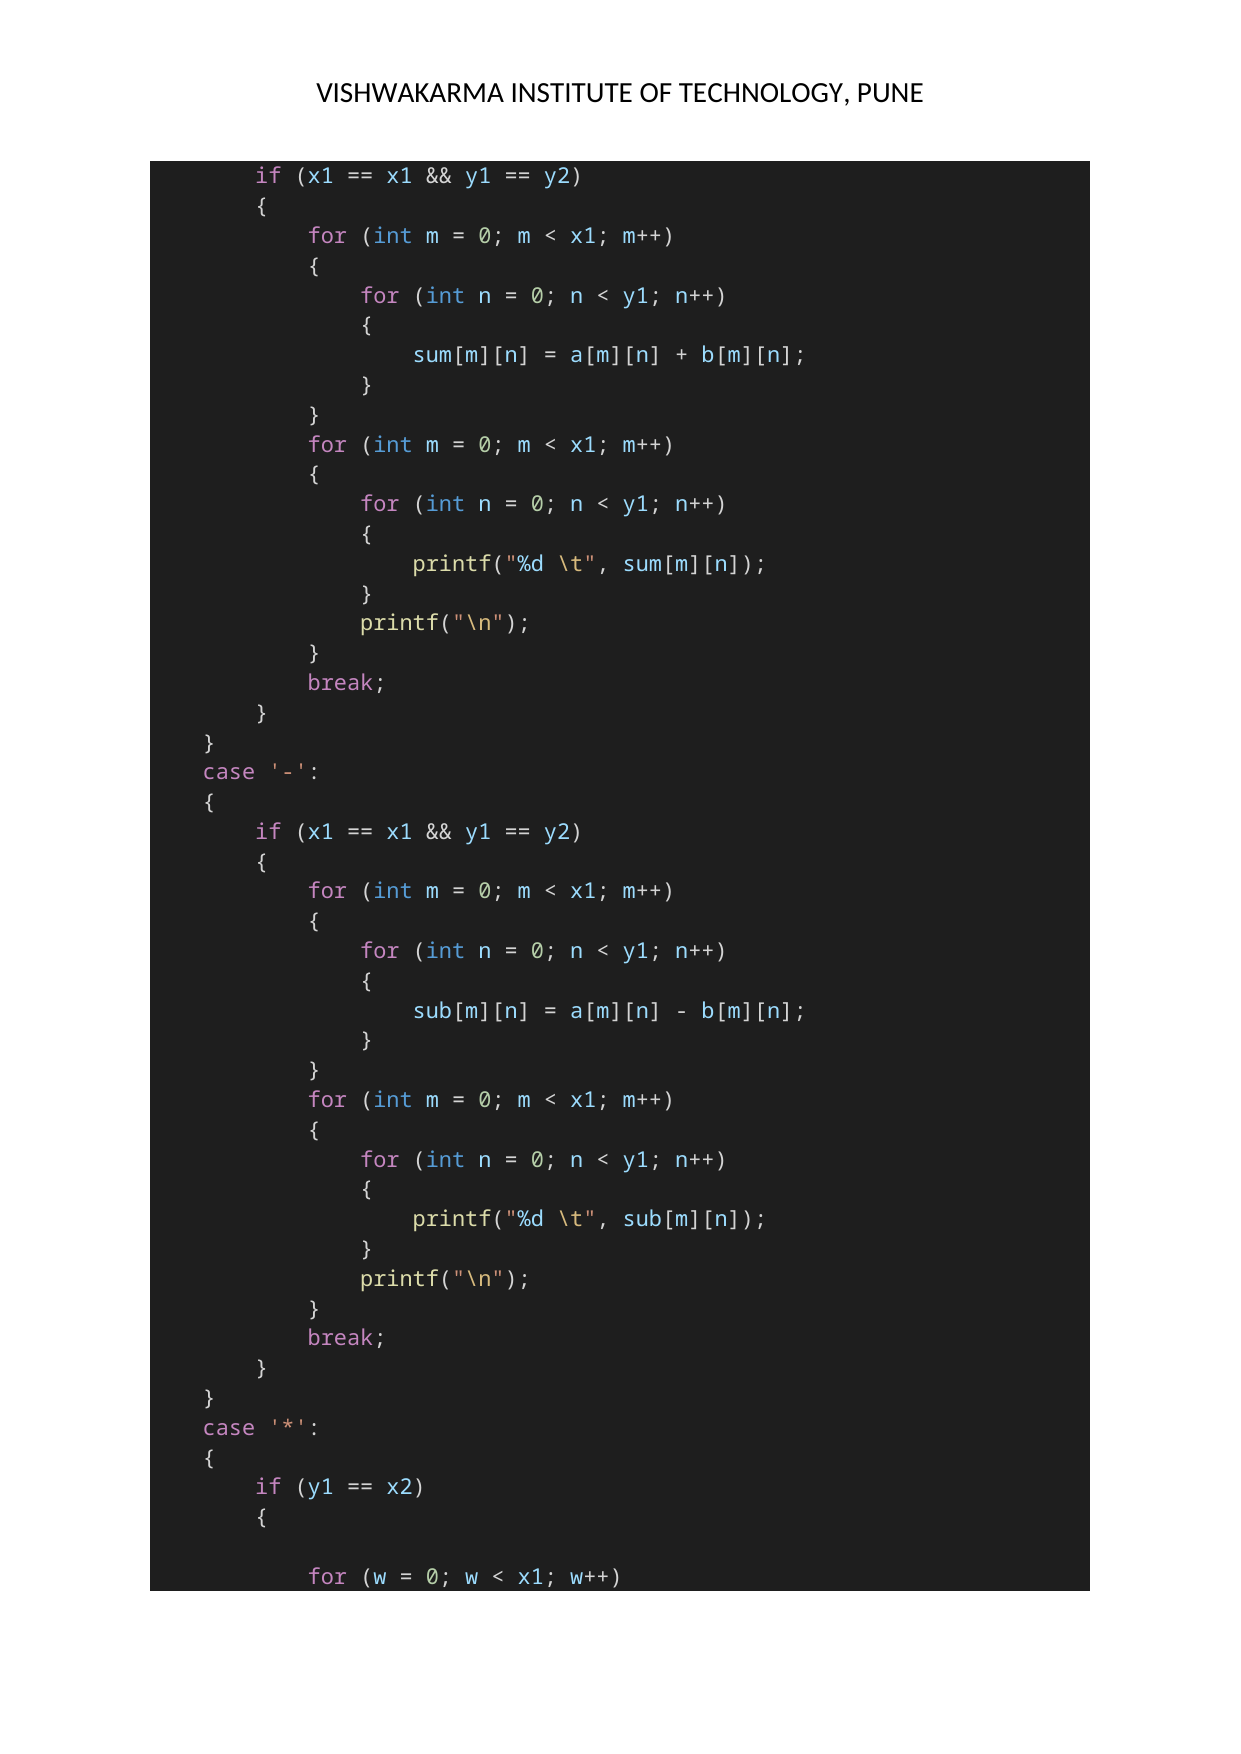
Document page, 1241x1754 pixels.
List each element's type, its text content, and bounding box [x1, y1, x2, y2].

text { [150, 1442, 1090, 1471]
text } [150, 1293, 1090, 1322]
text } [150, 727, 1090, 756]
text } [150, 1382, 1090, 1412]
text { [150, 786, 1090, 816]
text break; [150, 667, 1090, 697]
text for (int m = 0; m < x1; m++) [150, 1084, 1090, 1114]
text } [150, 1352, 1090, 1382]
text { [150, 965, 1090, 995]
text printf("\n"); [150, 607, 1090, 637]
text } [150, 1054, 1090, 1084]
text } [150, 1233, 1090, 1263]
text for (int m = 0; m < x1; m++) [150, 429, 1090, 458]
text for (int n = 0; n < y1; n++) [150, 488, 1090, 518]
text case '-': [150, 756, 1090, 786]
text { [150, 1173, 1090, 1203]
text { [150, 250, 1090, 280]
text { [150, 458, 1090, 488]
text printf("\n"); [150, 1263, 1090, 1293]
text sub[m][n] = a[m][n] - b[m][n]; [150, 995, 1090, 1024]
text } [150, 369, 1090, 399]
text break; [150, 1322, 1090, 1352]
text } [150, 399, 1090, 429]
text } [150, 1024, 1090, 1054]
text for (int n = 0; n < y1; n++) [150, 935, 1090, 965]
text for (w = 0; w < x1; w++) [150, 1561, 1090, 1591]
text } [150, 637, 1090, 667]
text for (int n = 0; n < y1; n++) [150, 280, 1090, 309]
text if (y1 == x2) [150, 1471, 1090, 1501]
text { [150, 905, 1090, 935]
text for (int m = 0; m < x1; m++) [150, 876, 1090, 905]
text { [150, 846, 1090, 876]
text printf("%d \t", sub[m][n]); [150, 1203, 1090, 1233]
text { [150, 1501, 1090, 1531]
text if (x1 == x1 && y1 == y2) [150, 816, 1090, 846]
text case '*': [150, 1412, 1090, 1442]
text sum[m][n] = a[m][n] + b[m][n]; [150, 339, 1090, 369]
text { [150, 190, 1090, 220]
text { [150, 518, 1090, 548]
text printf("%d \t", sum[m][n]); [150, 548, 1090, 578]
text { [150, 1114, 1090, 1144]
text { [150, 309, 1090, 339]
text if (x1 == x1 && y1 == y2) [150, 161, 1090, 190]
text } [150, 578, 1090, 607]
text } [150, 697, 1090, 727]
text for (int m = 0; m < x1; m++) [150, 220, 1090, 250]
text for (int n = 0; n < y1; n++) [150, 1144, 1090, 1173]
